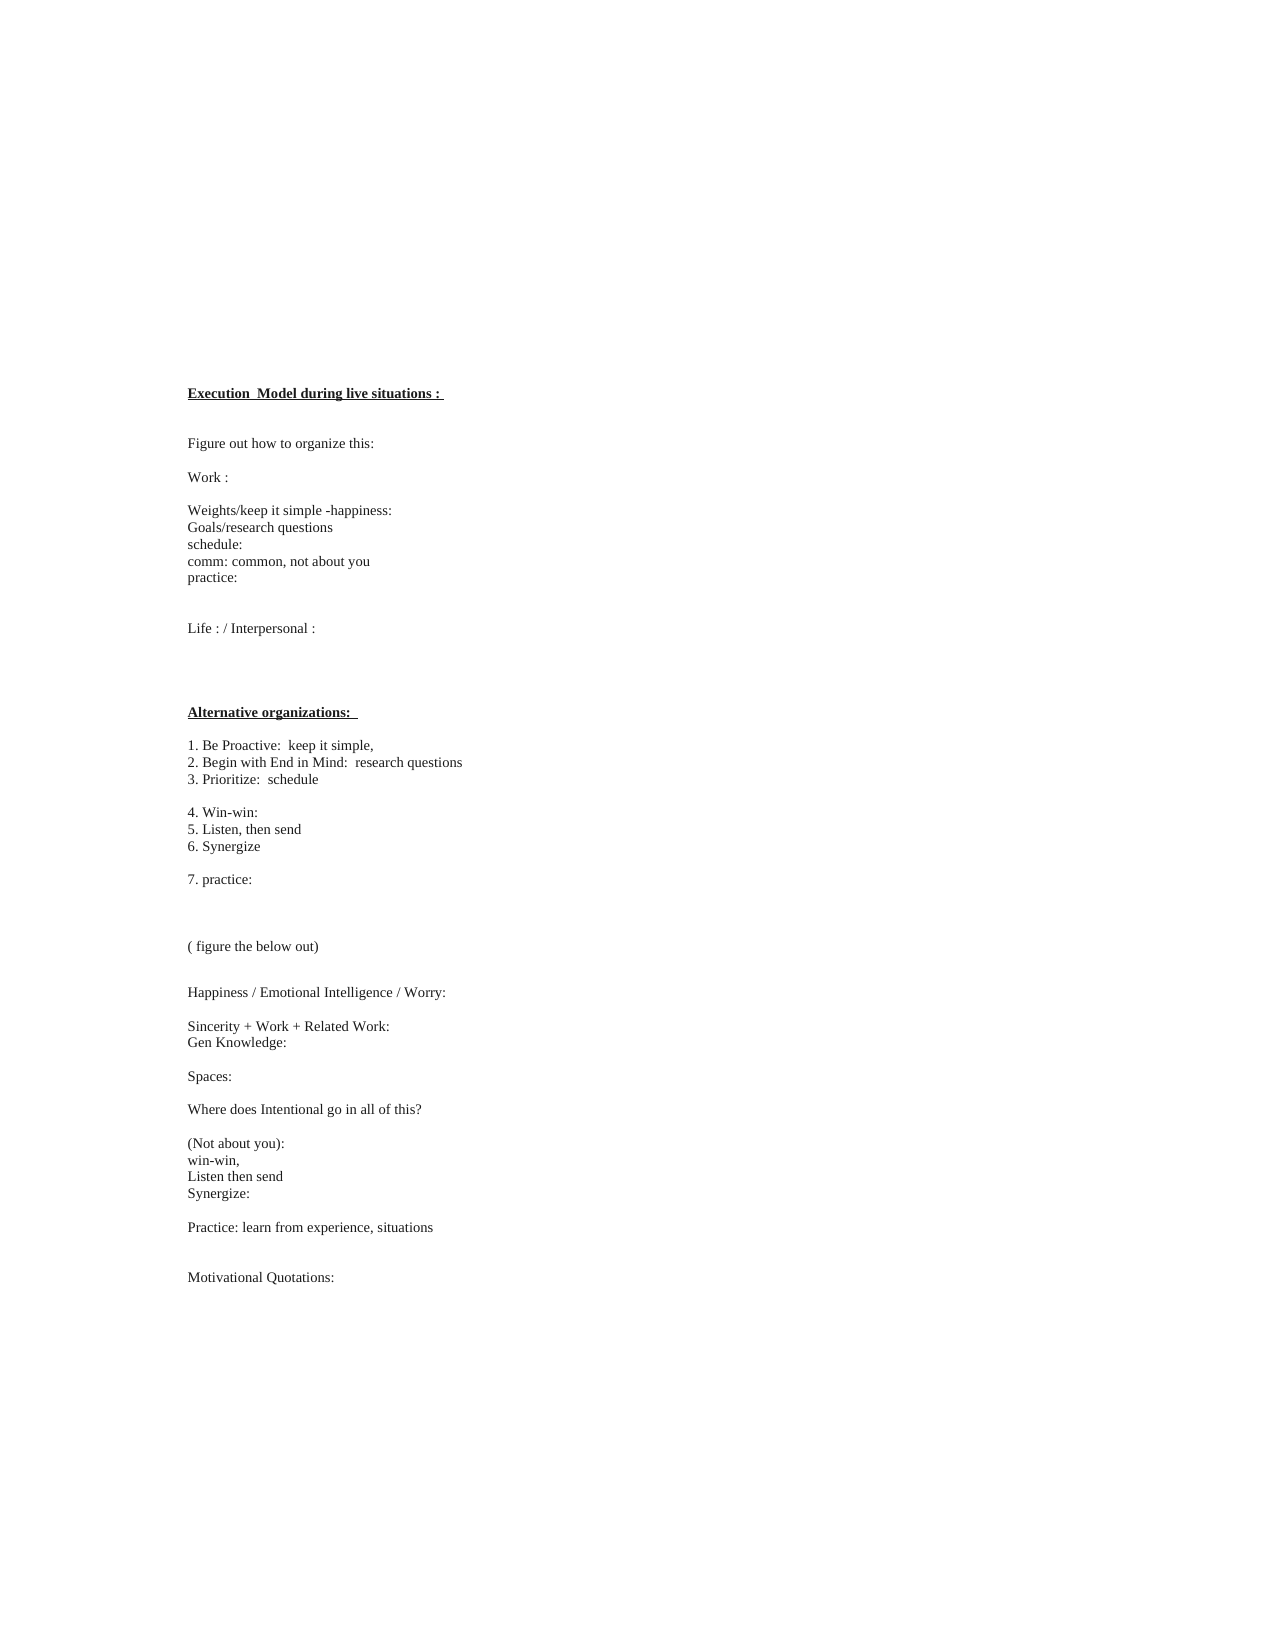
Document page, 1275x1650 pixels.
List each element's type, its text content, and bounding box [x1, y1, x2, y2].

text Execution Model during live situations : [187, 385, 1087, 402]
text Weights/keep it simple -happiness: [187, 502, 1087, 519]
text 1. Be Proactive: keep it simple, [187, 737, 1087, 754]
text Sincerity + Work + Related Work: [187, 1017, 1087, 1034]
text 2. Begin with End in Mind: research questions [187, 754, 1087, 771]
text Spaces: [187, 1068, 1087, 1084]
text 5. Listen, then send [187, 821, 1087, 838]
text ( figure the below out) [187, 938, 1087, 955]
text 4. Win-win: [187, 804, 1087, 821]
text 7. practice: [187, 871, 1087, 888]
text Where does Intentional go in all of this? [187, 1101, 1087, 1118]
text Work : [187, 469, 1087, 485]
text Gen Knowledge: [187, 1034, 1087, 1051]
text Figure out how to organize this: [187, 435, 1087, 452]
text Life : / Interpersonal : [187, 619, 1087, 636]
text comm: common, not about you [187, 552, 1087, 569]
text 3. Prioritize: schedule [187, 771, 1087, 787]
text Goals/research questions [187, 519, 1087, 536]
text Alternative organizations: [187, 703, 1087, 720]
text Happiness / Emotional Intelligence / Worry: [187, 984, 1087, 1001]
text Listen then send [187, 1168, 1087, 1185]
text win-win, [187, 1151, 1087, 1168]
text schedule: [187, 536, 1087, 552]
text Practice: learn from experience, situations [187, 1218, 1087, 1235]
text practice: [187, 569, 1087, 586]
text Synergize: [187, 1185, 1087, 1202]
text Motivational Quotations: [187, 1269, 1087, 1286]
text (Not about you): [187, 1135, 1087, 1151]
text 6. Synergize [187, 838, 1087, 854]
